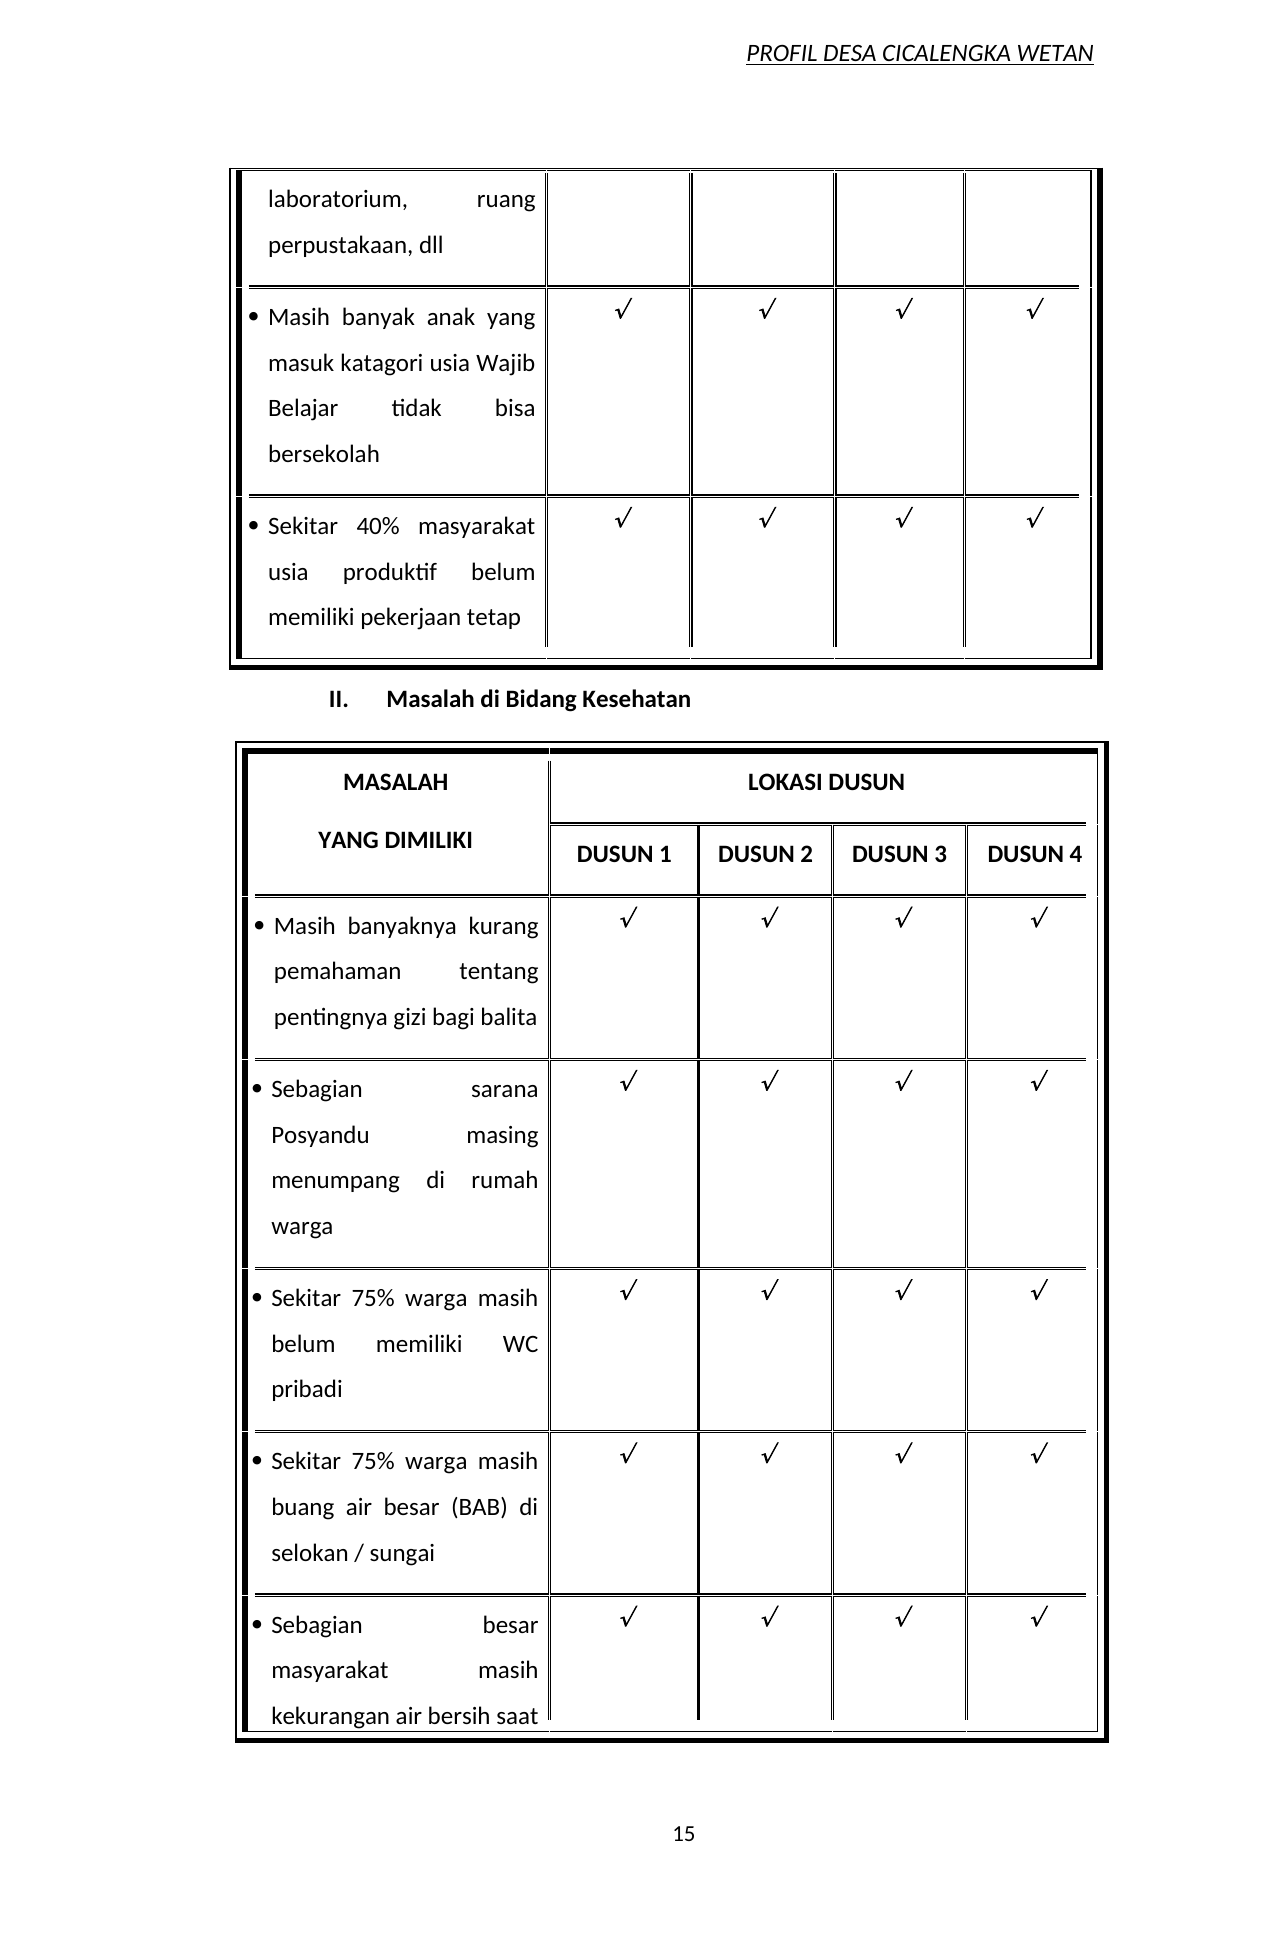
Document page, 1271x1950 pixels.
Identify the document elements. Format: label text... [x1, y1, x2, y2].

table_cell DUSUN 1 [551, 826, 697, 894]
table_cell [551, 1433, 697, 1593]
table_cell [835, 171, 964, 285]
table_cell [1098, 1266, 1103, 1430]
table_cell [968, 1266, 1097, 1430]
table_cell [248, 1593, 550, 1731]
table_cell [966, 1593, 1097, 1731]
table_cell [548, 289, 689, 494]
table_cell [551, 1270, 697, 1430]
table_cell [700, 1433, 831, 1593]
table_cell [693, 289, 833, 494]
table_cell [835, 498, 964, 658]
list Masalah di Bidang Kesehatan [349, 683, 1094, 713]
table_cell [965, 169, 1097, 285]
table_cell DUSUN 3 [834, 826, 965, 894]
table_cell Masih banyak anak yang masuk katagori usia Wajib Belajar tidak bisa bersekolah [242, 285, 545, 494]
table_cell Sekitar 40% masyarakat usia produktif belum memiliki pekerjaan tetap [242, 494, 547, 658]
table_cell [550, 1597, 698, 1731]
table_header MASALAH YANG DIMILIKI [241, 743, 550, 894]
table_cell [834, 1270, 965, 1430]
table_cell [834, 898, 965, 1057]
table_cell [968, 1058, 1097, 1266]
table_cell [1098, 1058, 1103, 1266]
table_cell [966, 285, 1091, 494]
table_cell [547, 494, 691, 658]
table_cell [1098, 894, 1103, 1057]
table_cell Sekitar 75% warga masih belum memiliki WC pribadi [248, 1266, 548, 1430]
table_cell [551, 1061, 697, 1266]
table_cell Masih banyaknya kurang pemahaman tentang pentingnya gizi bagi balita [248, 894, 548, 1057]
table_cell DUSUN 2 [700, 826, 831, 894]
table_cell [547, 169, 691, 285]
table_cell [1092, 285, 1097, 494]
table_cell Sekitar 75% warga masih buang air besar (BAB) di selokan / sungai [241, 1430, 550, 1593]
table_cell Sebagian sarana Posyandu masing menumpang di rumah warga [248, 1058, 548, 1266]
table_cell [551, 898, 697, 1057]
table_cell [700, 898, 831, 1057]
table_cell [1092, 494, 1097, 658]
table_cell [698, 1597, 832, 1731]
table_cell [834, 1433, 965, 1593]
table_cell DUSUN 4 [968, 822, 1097, 894]
table_cell [965, 494, 1091, 658]
table_cell [837, 289, 963, 494]
table_cell [700, 1061, 831, 1266]
table_header LOKASI DUSUN [550, 743, 1103, 822]
table_cell [968, 894, 1097, 1057]
table_cell [966, 1430, 1103, 1593]
table_cell [833, 1597, 966, 1731]
table_cell [691, 494, 835, 658]
table_cell [1098, 1593, 1103, 1731]
table_cell [700, 1270, 831, 1430]
table_cell [691, 169, 835, 285]
table_cell [834, 1061, 965, 1266]
